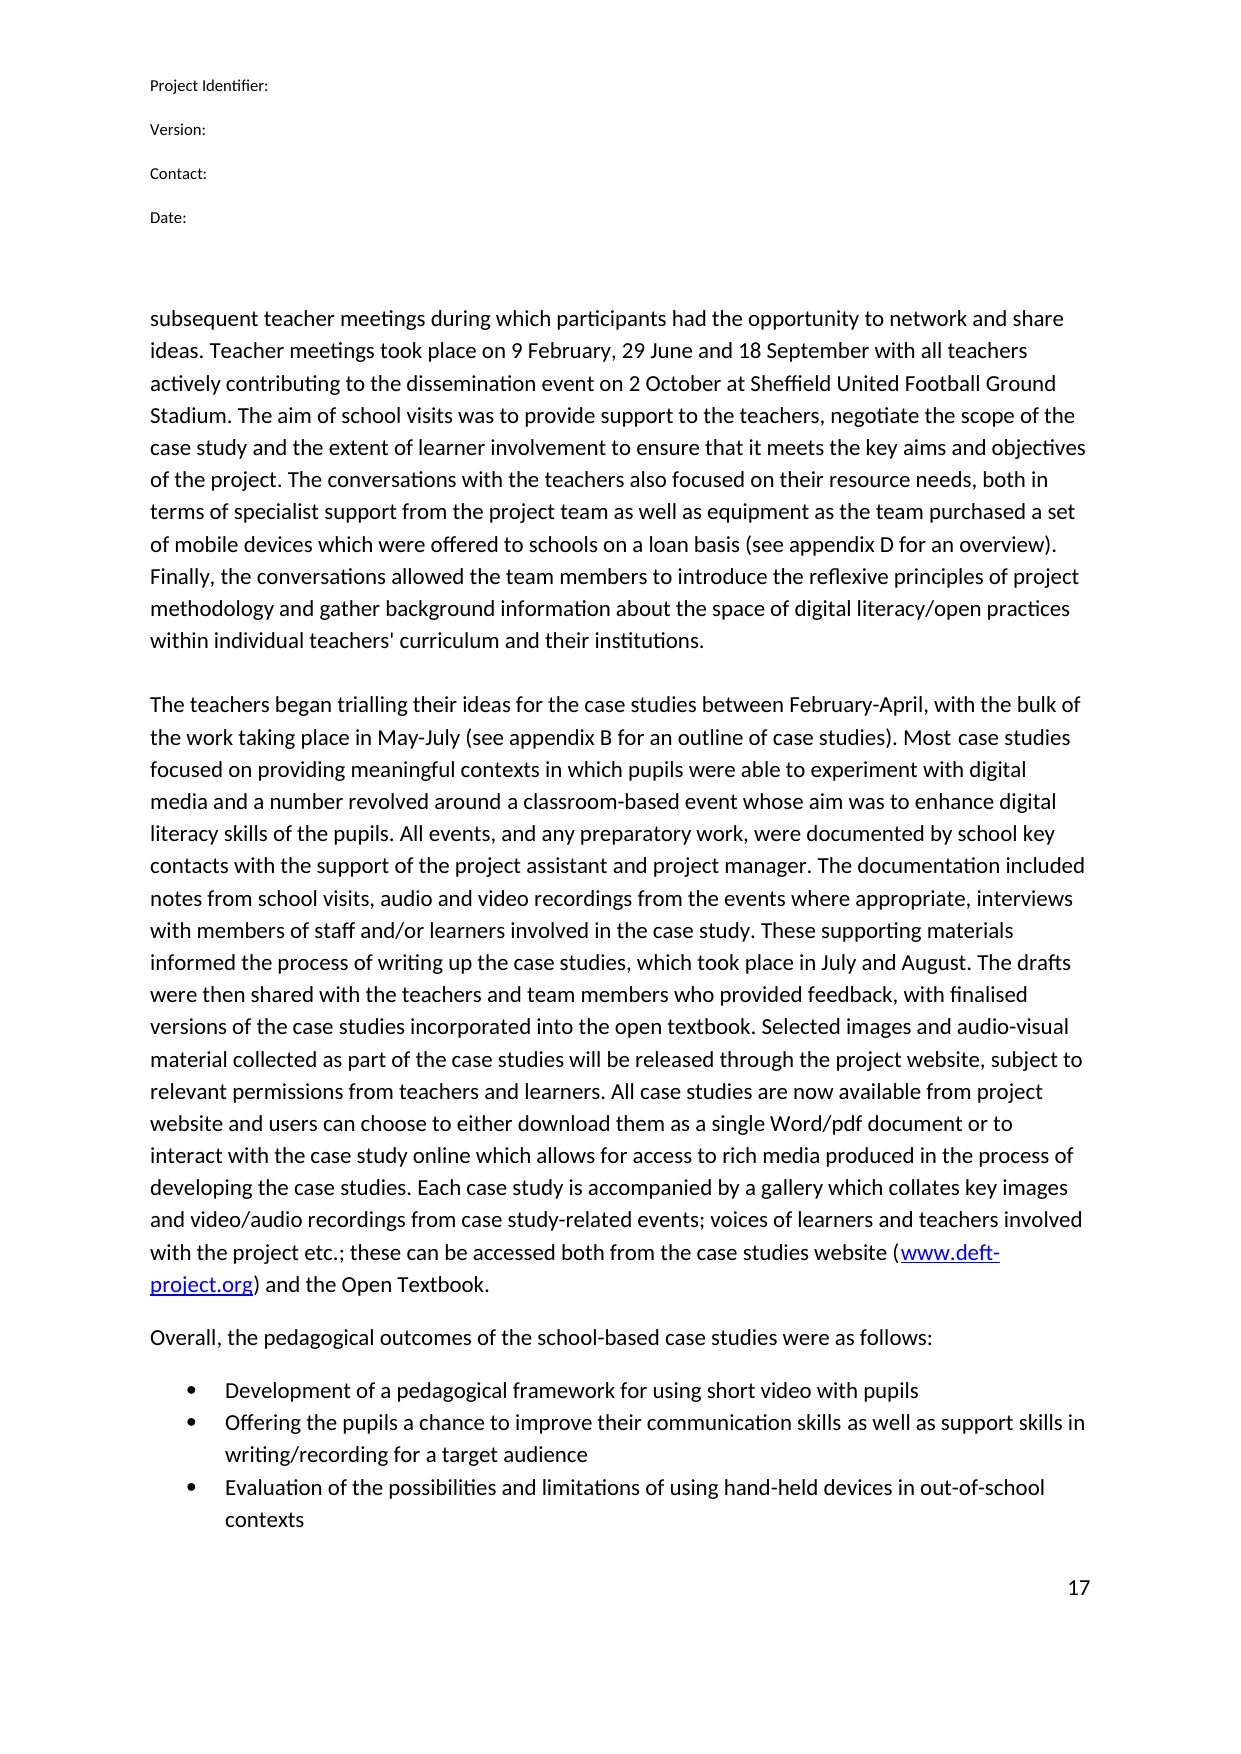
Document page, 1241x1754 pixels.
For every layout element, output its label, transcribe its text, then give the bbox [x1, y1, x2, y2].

list Offering the pupils a chance to improve their communication skills as well as support skills in writing/recording for a target audience [187, 1408, 1090, 1468]
text The teachers began trialling their ideas for the case studies between February-April, with the bulk of the work taking place in May-July (see appendix B for an outline of case studies). Most case studies focused on providing meaningful contexts in which pupils were able to experiment with digital media and a number revolved around a classroom-based event whose aim was to enhance digital literacy skills of the pupils. All events, and any preparatory work, were documented by school key contacts with the support of the project assistant and project manager. The documentation included notes from school visits, audio and video recordings from the events where appropriate, interviews with members of staff and/or learners involved in the case study. These supporting materials informed the process of writing up the case studies, which took place in July and August. The drafts were then shared with the teachers and team members who provided feedback, with finalised versions of the case studies incorporated into the open textbook. Selected images and audio-visual material collected as part of the case studies will be released through the project website, subject to relevant permissions from teachers and learners. All case studies are now available from project website and users can choose to either download them as a single Word/pdf document or to interact with the case study online which allows for access to rich media produced in the process of developing the case studies. Each case study is accompanied by a gallery which collates key images and video/audio recordings from case study-related events; voices of learners and teachers involved with the project etc.; these can be accessed both from the case studies website (www.deft-project.org) and the Open Textbook. [150, 691, 1090, 1298]
list Evaluation of the possibilities and limitations of using hand-held devices in out-of-school contexts [187, 1473, 1090, 1533]
text Overall, the pedagogical outcomes of the school-based case studies were as follows: [150, 1323, 1090, 1351]
list Development of a pedagogical framework for using short video with pupils [187, 1376, 1090, 1404]
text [150, 304, 1090, 654]
